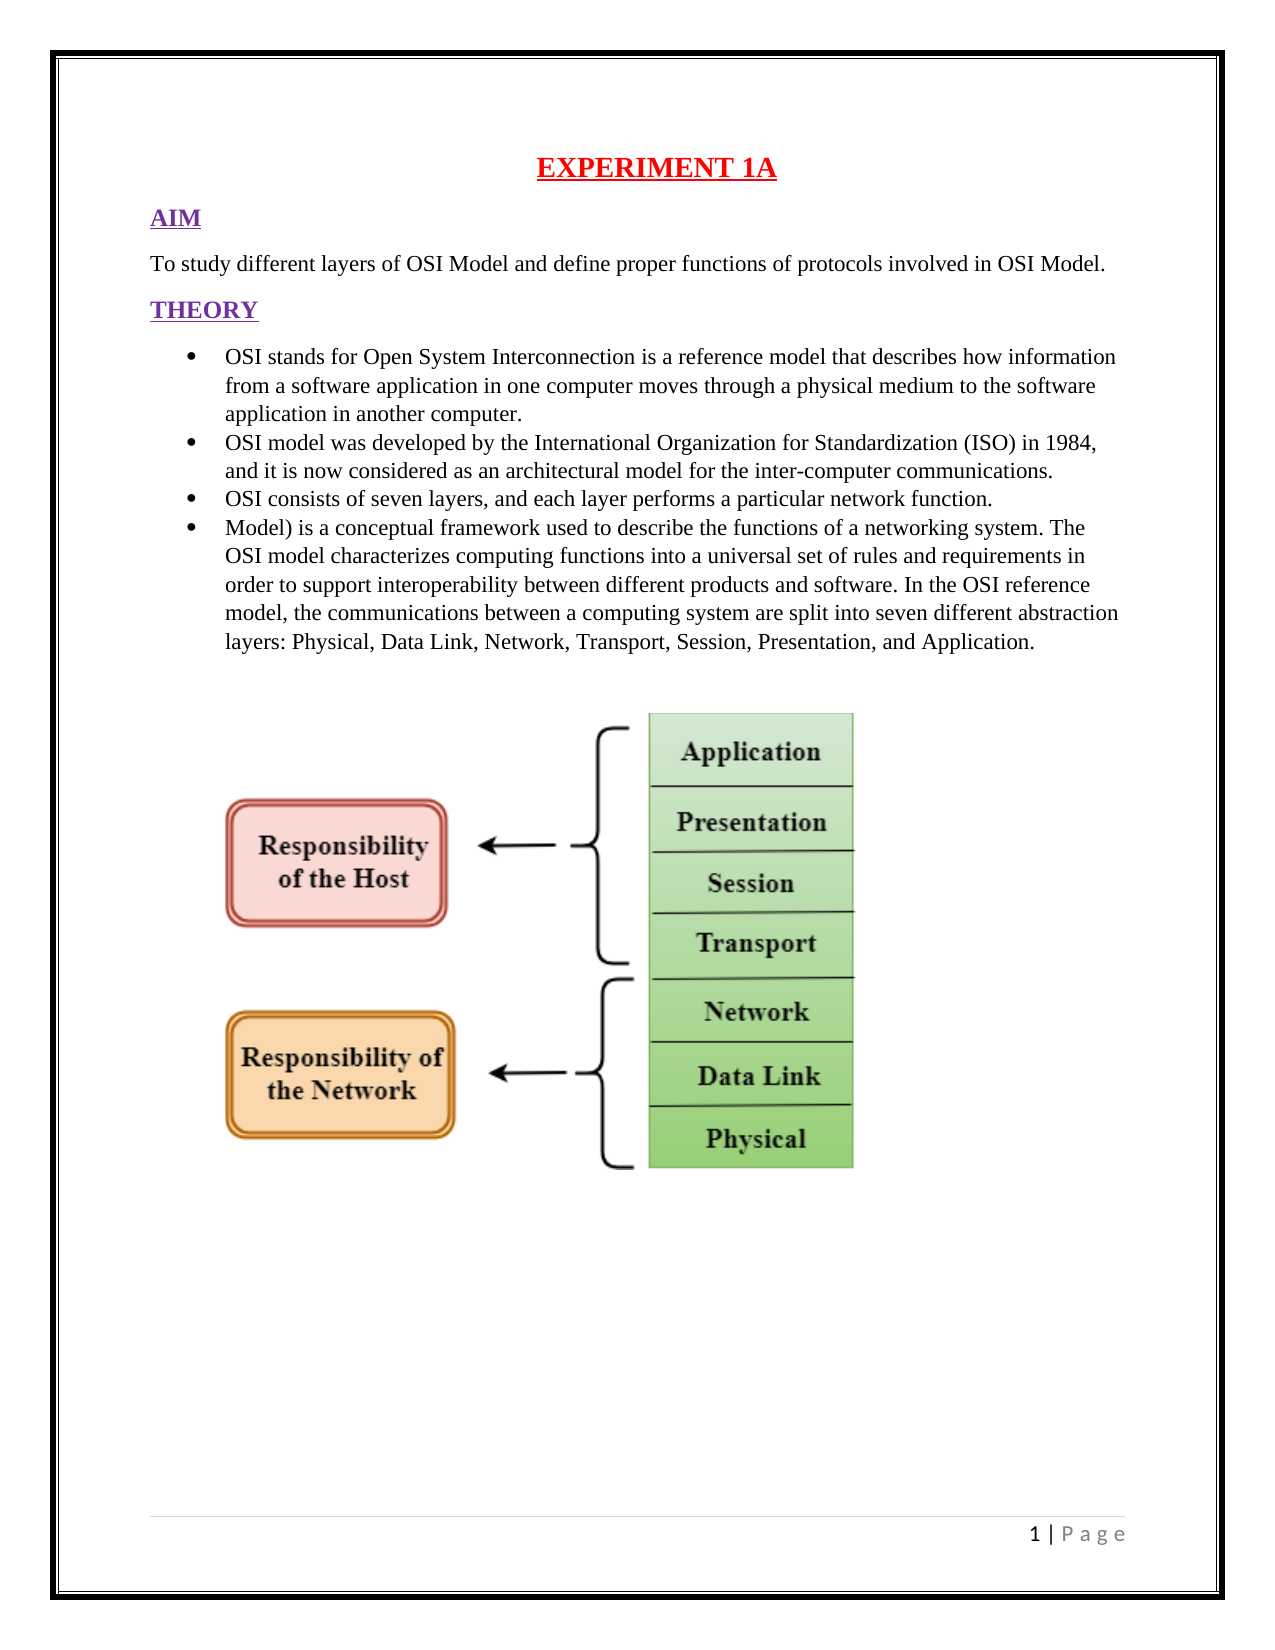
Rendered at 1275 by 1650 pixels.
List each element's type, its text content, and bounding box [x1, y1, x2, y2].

list OSI stands for Open System Interconnection is a reference model that describes how information from a software application in one computer moves through a physical medium to the software application in another computer. [187, 343, 1125, 427]
picture [225, 713, 857, 1170]
text EXPERIMENT 1A [150, 150, 1125, 183]
list Model) is a conceptual framework used to describe the functions of a networking system. The OSI model characterizes computing functions into a universal set of rules and requirements in order to support interoperability between different products and software. In the OSI reference model, the communications between a computing system are split into seven different abstraction layers: Physical, Data Link, Network, Transport, Session, Presentation, and Application. [187, 514, 1125, 654]
text THEORY [150, 296, 1125, 324]
text AIM [150, 203, 1125, 232]
text To study different layers of OSI Model and define proper functions of protocols involved in OSI Model. [150, 251, 1125, 277]
list OSI model was developed by the International Organization for Standardization (ISO) in 1984, and it is now considered as an architectural model for the inter-computer communications. [187, 429, 1125, 483]
list OSI consists of seven layers, and each layer performs a particular network function. [187, 486, 1125, 512]
